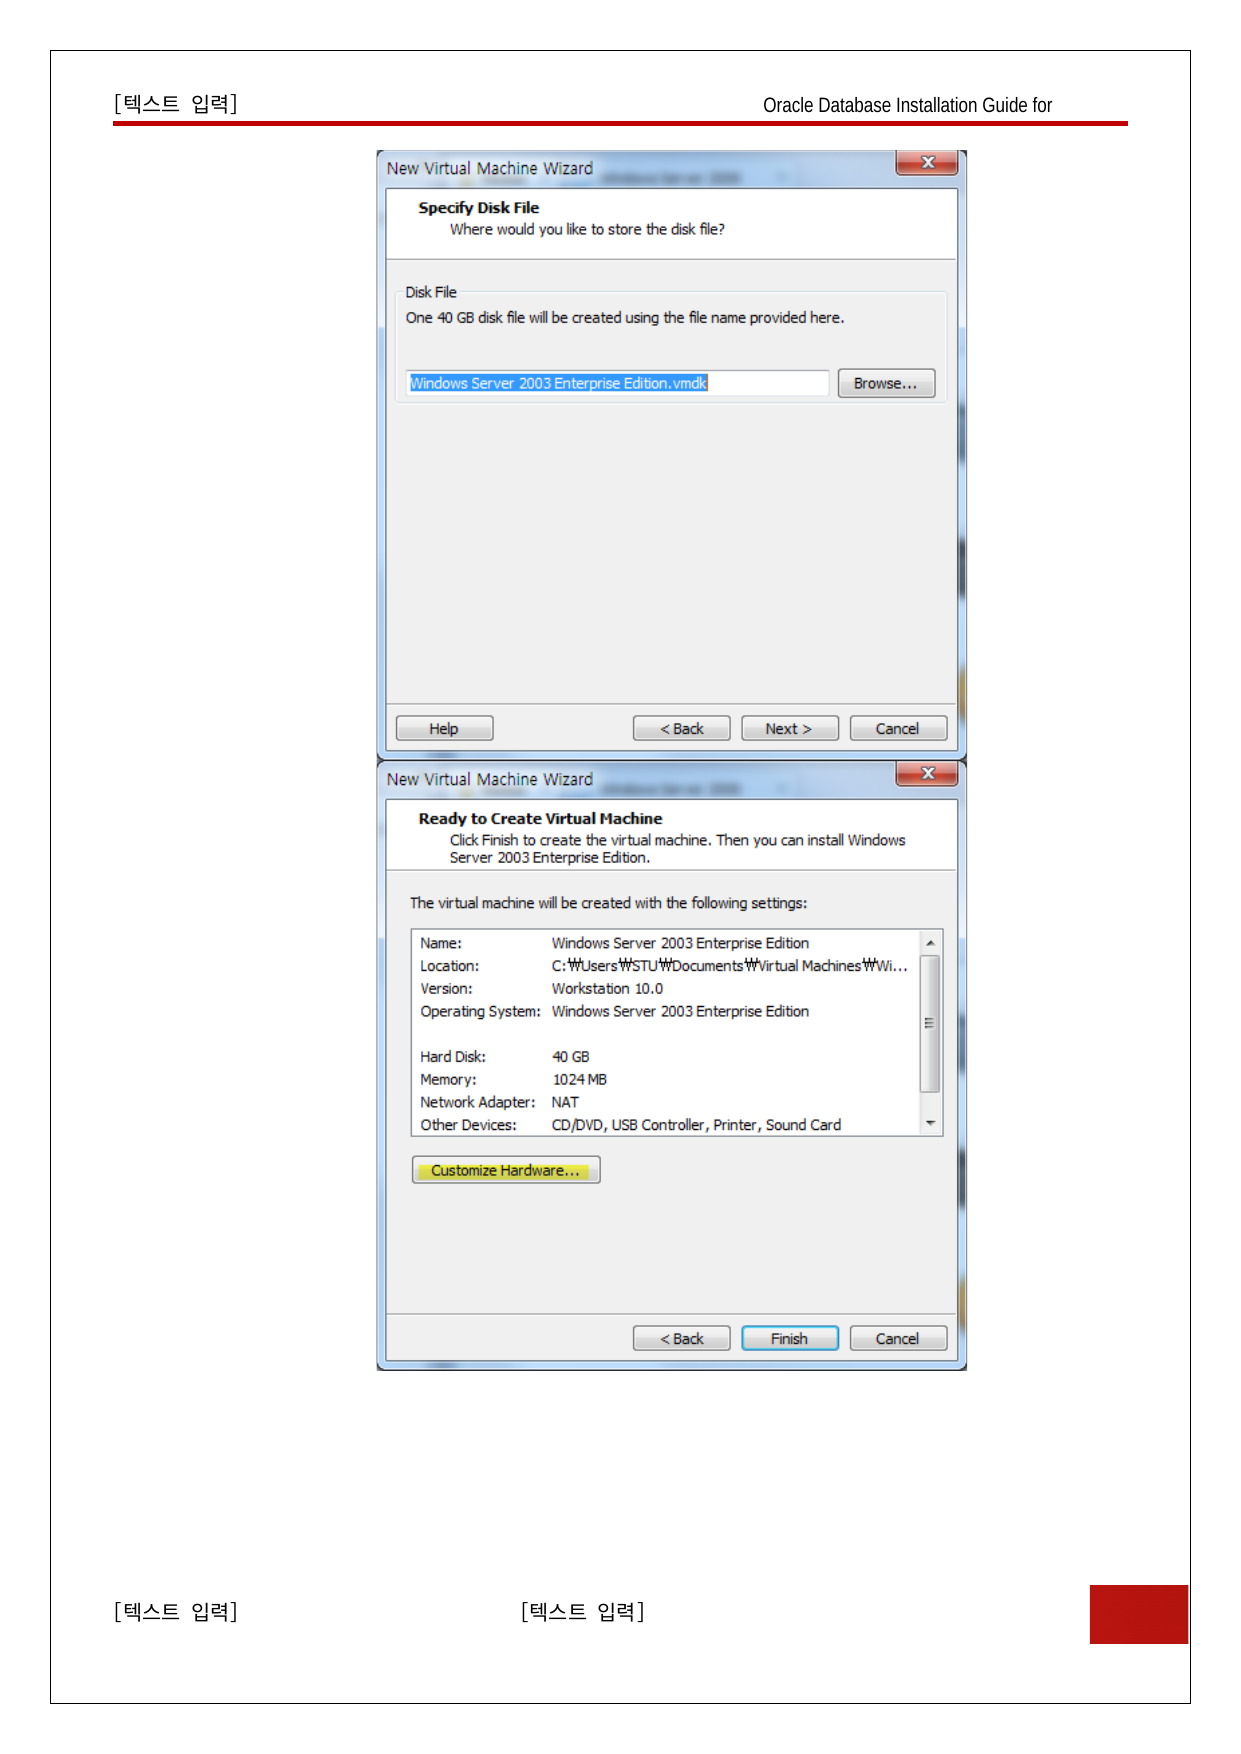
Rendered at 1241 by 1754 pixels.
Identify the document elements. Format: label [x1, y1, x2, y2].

picture [376, 150, 968, 1371]
picture [1089, 1585, 1189, 1644]
